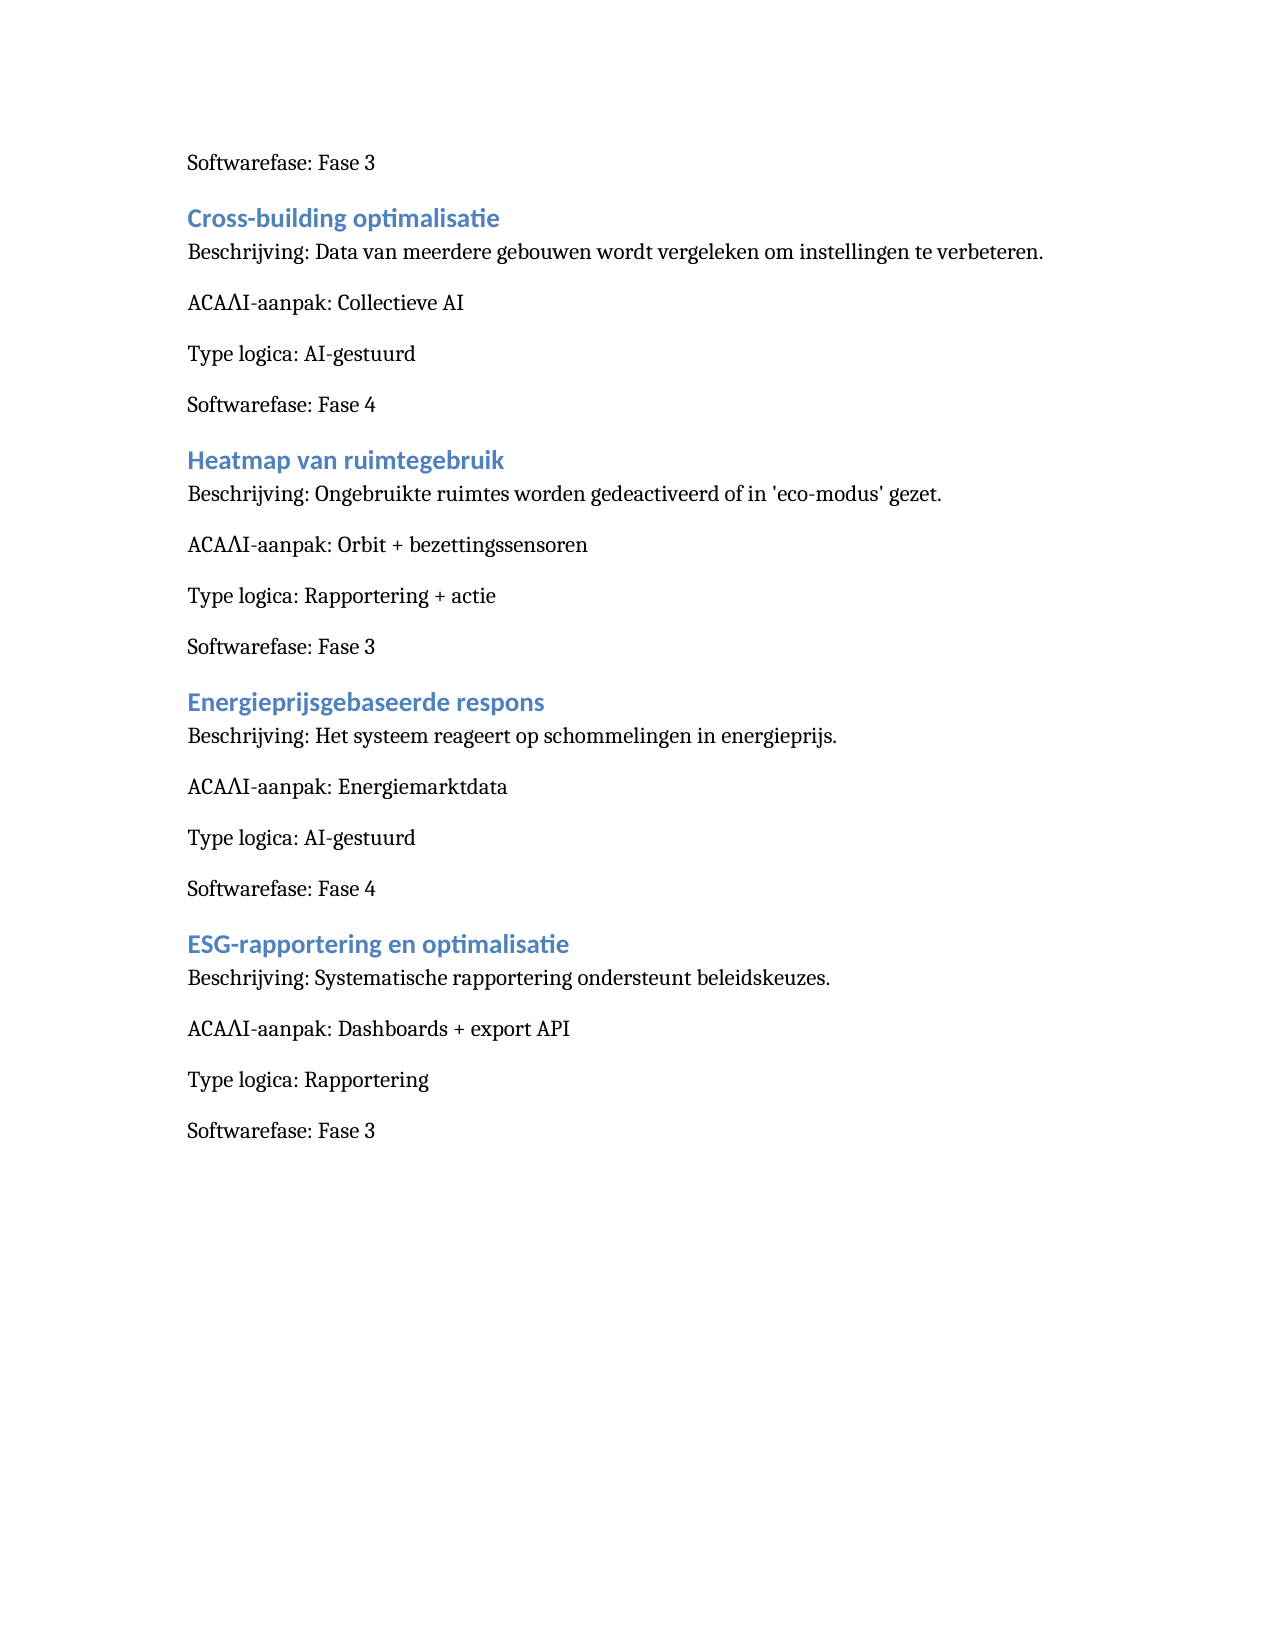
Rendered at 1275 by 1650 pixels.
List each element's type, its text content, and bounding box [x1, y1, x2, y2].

text Softwarefase: Fase 3 [187, 150, 1087, 176]
text Beschrijving: Systematische rapportering ondersteunt beleidskeuzes. [187, 965, 1087, 992]
subtitle Heatmap van ruimtegebruik [187, 443, 1087, 476]
text ACAΛI-aanpak: Orbit + bezettingssensoren [187, 532, 1087, 558]
subtitle Cross-building optimalisatie [187, 201, 1087, 234]
text Beschrijving: Ongebruikte ruimtes worden gedeactiveerd of in 'eco-modus' gezet. [187, 481, 1087, 507]
text Softwarefase: Fase 3 [187, 634, 1087, 661]
subtitle Energieprijsgebaseerde respons [187, 685, 1087, 718]
text Type logica: Rapportering [187, 1067, 1087, 1094]
text Softwarefase: Fase 3 [187, 1118, 1087, 1145]
text Softwarefase: Fase 4 [187, 392, 1087, 418]
text ACAΛI-aanpak: Energiemarktdata [187, 774, 1087, 801]
text Softwarefase: Fase 4 [187, 876, 1087, 903]
text Beschrijving: Het systeem reageert op schommelingen in energieprijs. [187, 723, 1087, 749]
text ACAΛI-aanpak: Collectieve AI [187, 290, 1087, 316]
text ACAΛI-aanpak: Dashboards + export API [187, 1016, 1087, 1043]
text Type logica: AI-gestuurd [187, 825, 1087, 852]
subtitle ESG-rapportering en optimalisatie [187, 927, 1087, 960]
text Type logica: AI-gestuurd [187, 341, 1087, 367]
text Beschrijving: Data van meerdere gebouwen wordt vergeleken om instellingen te verbeteren. [187, 239, 1087, 265]
text Type logica: Rapportering + actie [187, 583, 1087, 609]
